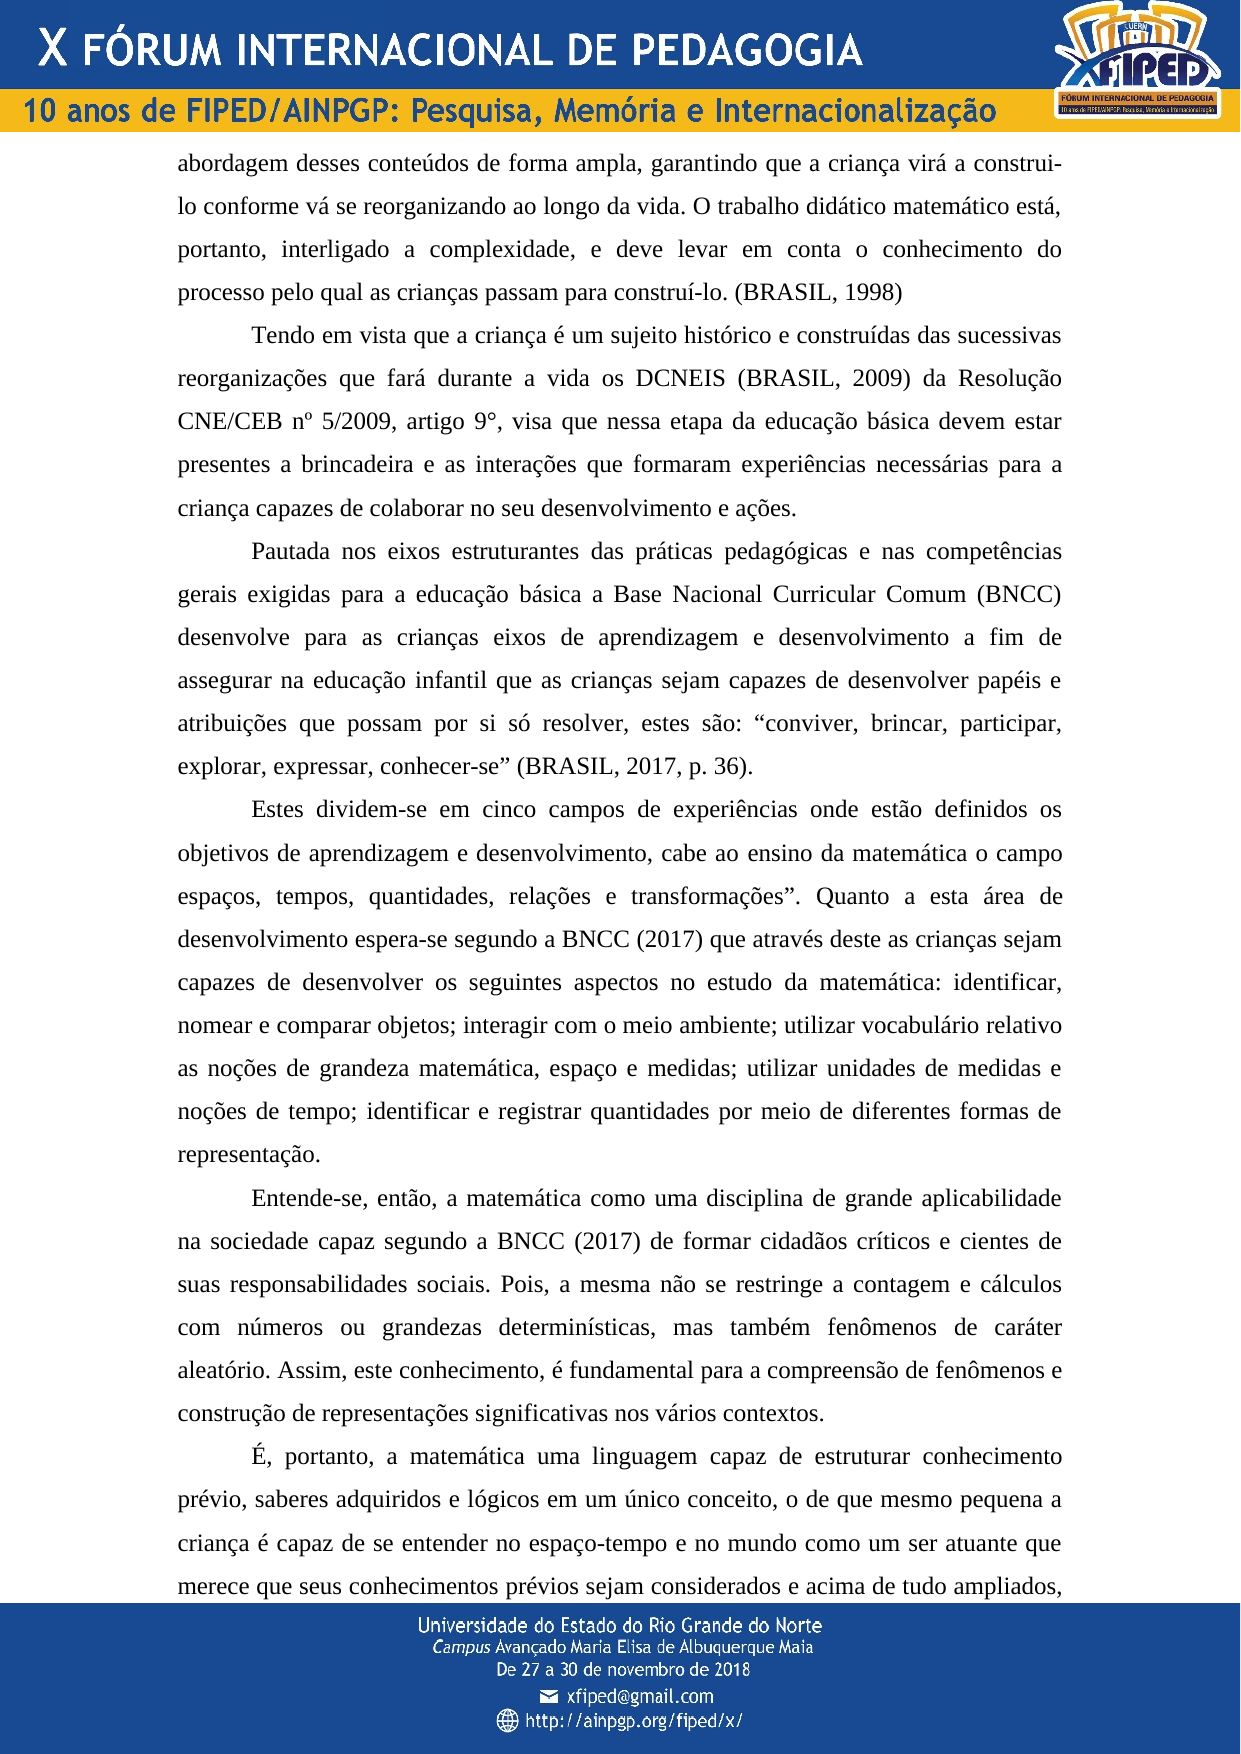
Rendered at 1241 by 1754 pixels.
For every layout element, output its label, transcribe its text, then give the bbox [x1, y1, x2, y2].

text Estes dividem-se em cinco campos de experiências onde estão definidos os objetivos de aprendizagem e desenvolvimento, cabe ao ensino da matemática o campo espaços, tempos, quantidades, relações e transformações”. Quanto a esta área de desenvolvimento espera-se segundo a BNCC (2017) que através deste as crianças sejam capazes de desenvolver os seguintes aspectos no estudo da matemática: identificar, nomear e comparar objetos; interagir com o meio ambiente; utilizar vocabulário relativo as noções de grandeza matemática, espaço e medidas; utilizar unidades de medidas e noções de tempo; identificar e registrar quantidades por meio de diferentes formas de representação. [177, 794, 1063, 1168]
text Pautada nos eixos estruturantes das práticas pedagógicas e nas competências gerais exigidas para a educação básica a Base Nacional Curricular Comum (BNCC) desenvolve para as crianças eixos de aprendizagem e desenvolvimento a fim de assegurar na educação infantil que as crianças sejam capazes de desenvolver papéis e atribuições que possam por si só resolver, estes são: “conviver, brincar, participar, explorar, expressar, conhecer-se” (BRASIL, 2017, p. 36). [177, 536, 1063, 780]
picture [0, 1603, 1241, 1754]
picture [0, 0, 1241, 132]
text Tendo em vista que a criança é um sujeito histórico e construídas das sucessivas reorganizações que fará durante a vida os DCNEIS (BRASIL, 2009) da Resolução CNE/CEB nº 5/2009, artigo 9°, visa que nessa etapa da educação básica devem estar presentes a brincadeira e as interações que formaram experiências necessárias para a criança capazes de colaborar no seu desenvolvimento e ações. [177, 320, 1063, 521]
text Entende-se, então, a matemática como uma disciplina de grande aplicabilidade na sociedade capaz segundo a BNCC (2017) de formar cidadãos críticos e cientes de suas responsabilidades sociais. Pois, a mesma não se restringe a contagem e cálculos com números ou grandezas determinísticas, mas também fenômenos de caráter aleatório. Assim, este conhecimento, é fundamental para a compreensão de fenômenos e construção de representações significativas nos vários contextos. [177, 1183, 1063, 1427]
